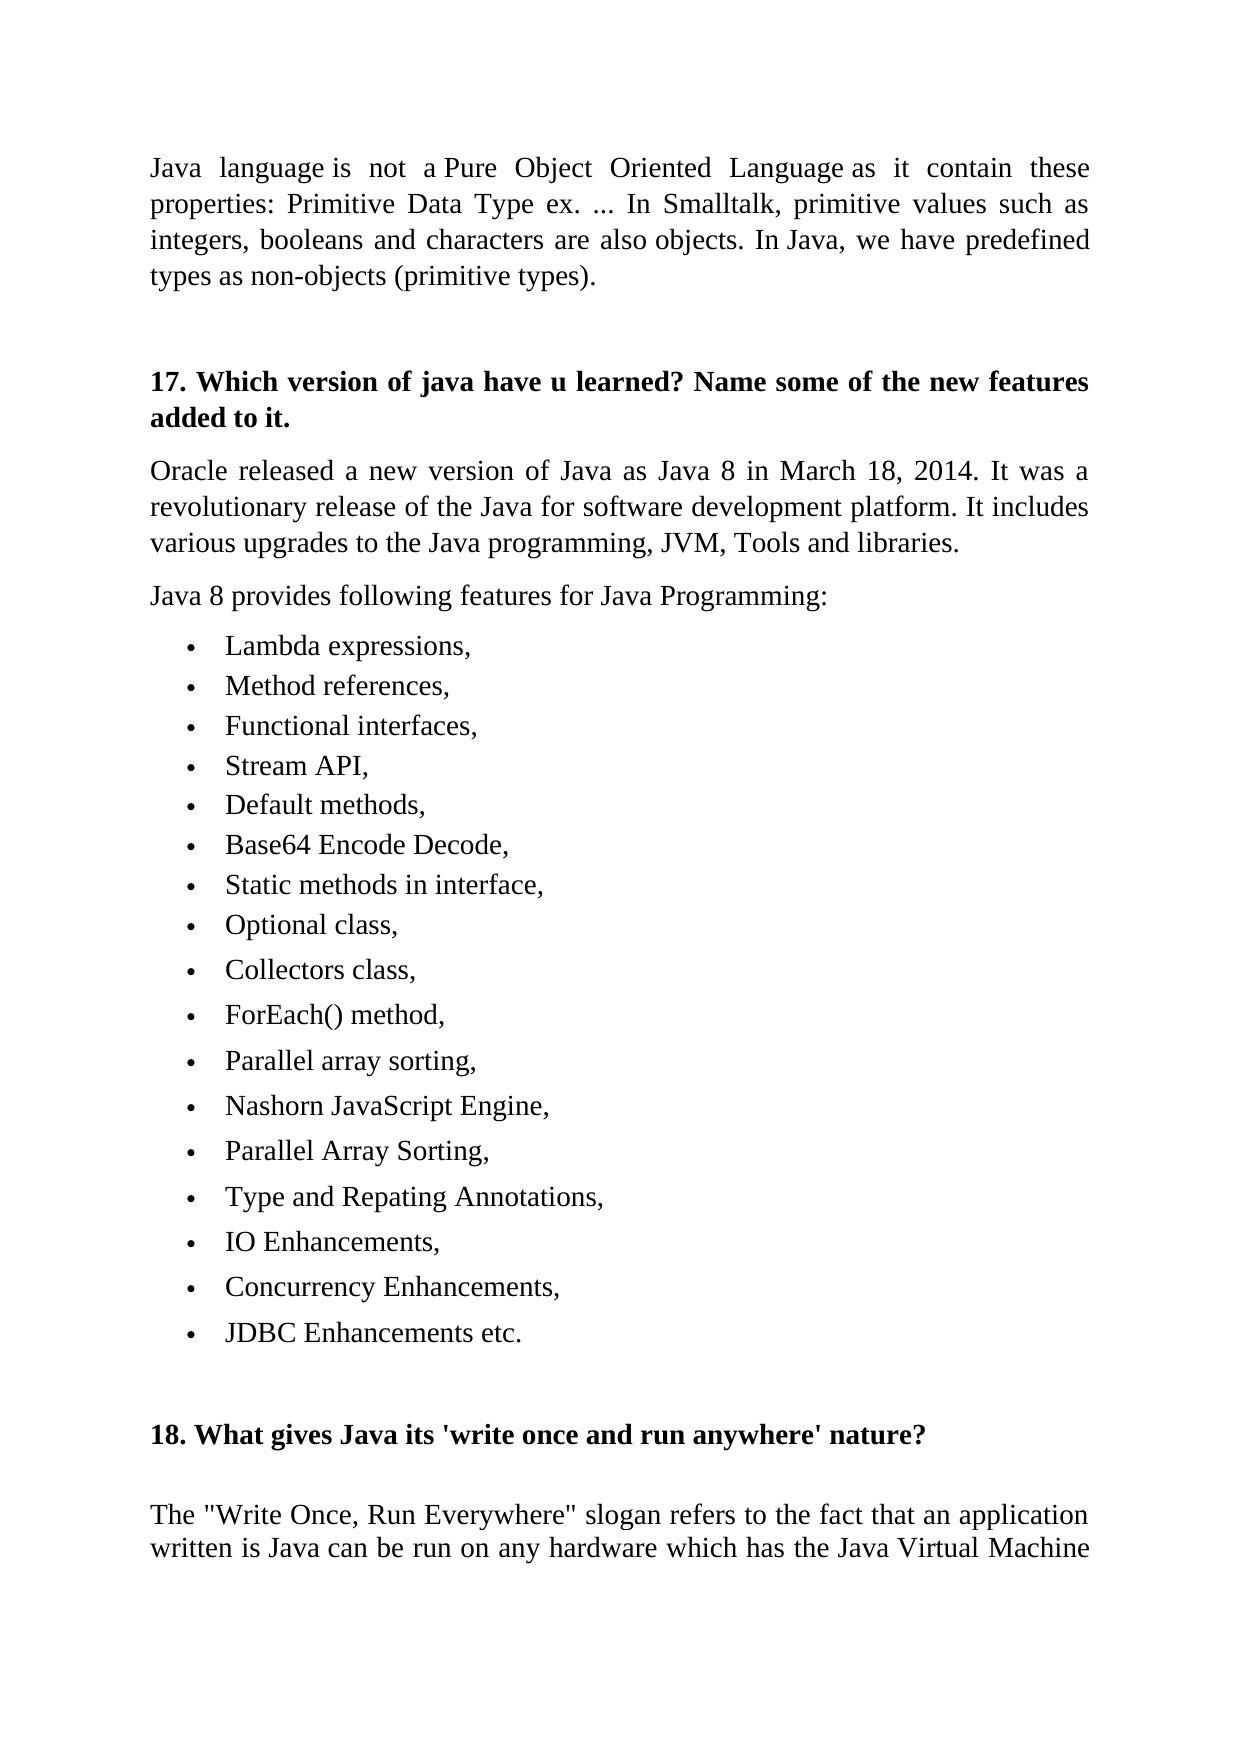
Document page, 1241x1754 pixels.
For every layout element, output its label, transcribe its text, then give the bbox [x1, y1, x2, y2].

text Java language is not a Pure Object Oriented Language as it contain these properties: Primitive Data Type ex. ... In Smalltalk, primitive values such as integers, booleans and characters are also objects. In Java, we have predefined types as non-objects (primitive types). [150, 220, 1090, 292]
list Lambda expressions, [187, 628, 1090, 662]
list Nashorn JavaScript Engine, [187, 1083, 1090, 1122]
list Functional interfaces, [187, 708, 1090, 741]
list Default methods, [187, 787, 1090, 821]
list IO Enhancements, [187, 1218, 1090, 1258]
text Java 8 provides following features for Java Programming: [150, 578, 1090, 612]
list JDBC Enhancements etc. [187, 1309, 1090, 1348]
text Java language is not a Pure Object Oriented Language as it contain these properties: Primitive Data Type ex. ... In Smalltalk, primitive values such as integers, booleans and characters are also objects. In Java, we have predefined types as non-objects (primitive types). [150, 150, 1090, 186]
text 17. Which version of java have u learned? Name some of the new features added to it. [150, 364, 1090, 434]
list Collectors class, [187, 947, 1090, 986]
list Type and Repating Annotations, [187, 1173, 1090, 1212]
list ForEach() method, [187, 992, 1090, 1031]
list Optional class, [187, 907, 1090, 940]
list Method references, [187, 668, 1090, 702]
list Static methods in interface, [187, 867, 1090, 901]
list Base64 Encode Decode, [187, 827, 1090, 861]
list Stream API, [187, 748, 1090, 781]
list Parallel array sorting, [187, 1037, 1090, 1076]
text Oracle released a new version of Java as Java 8 in March 18, 2014. It was a revolutionary release of the Java for software development platform. It includes various upgrades to the Java programming, JVM, Tools and libraries. [150, 523, 1090, 559]
text 18. What gives Java its 'write once and run anywhere' nature? [150, 1417, 1090, 1451]
list Concurrency Enhancements, [187, 1264, 1090, 1303]
list Parallel Array Sorting, [187, 1128, 1090, 1167]
